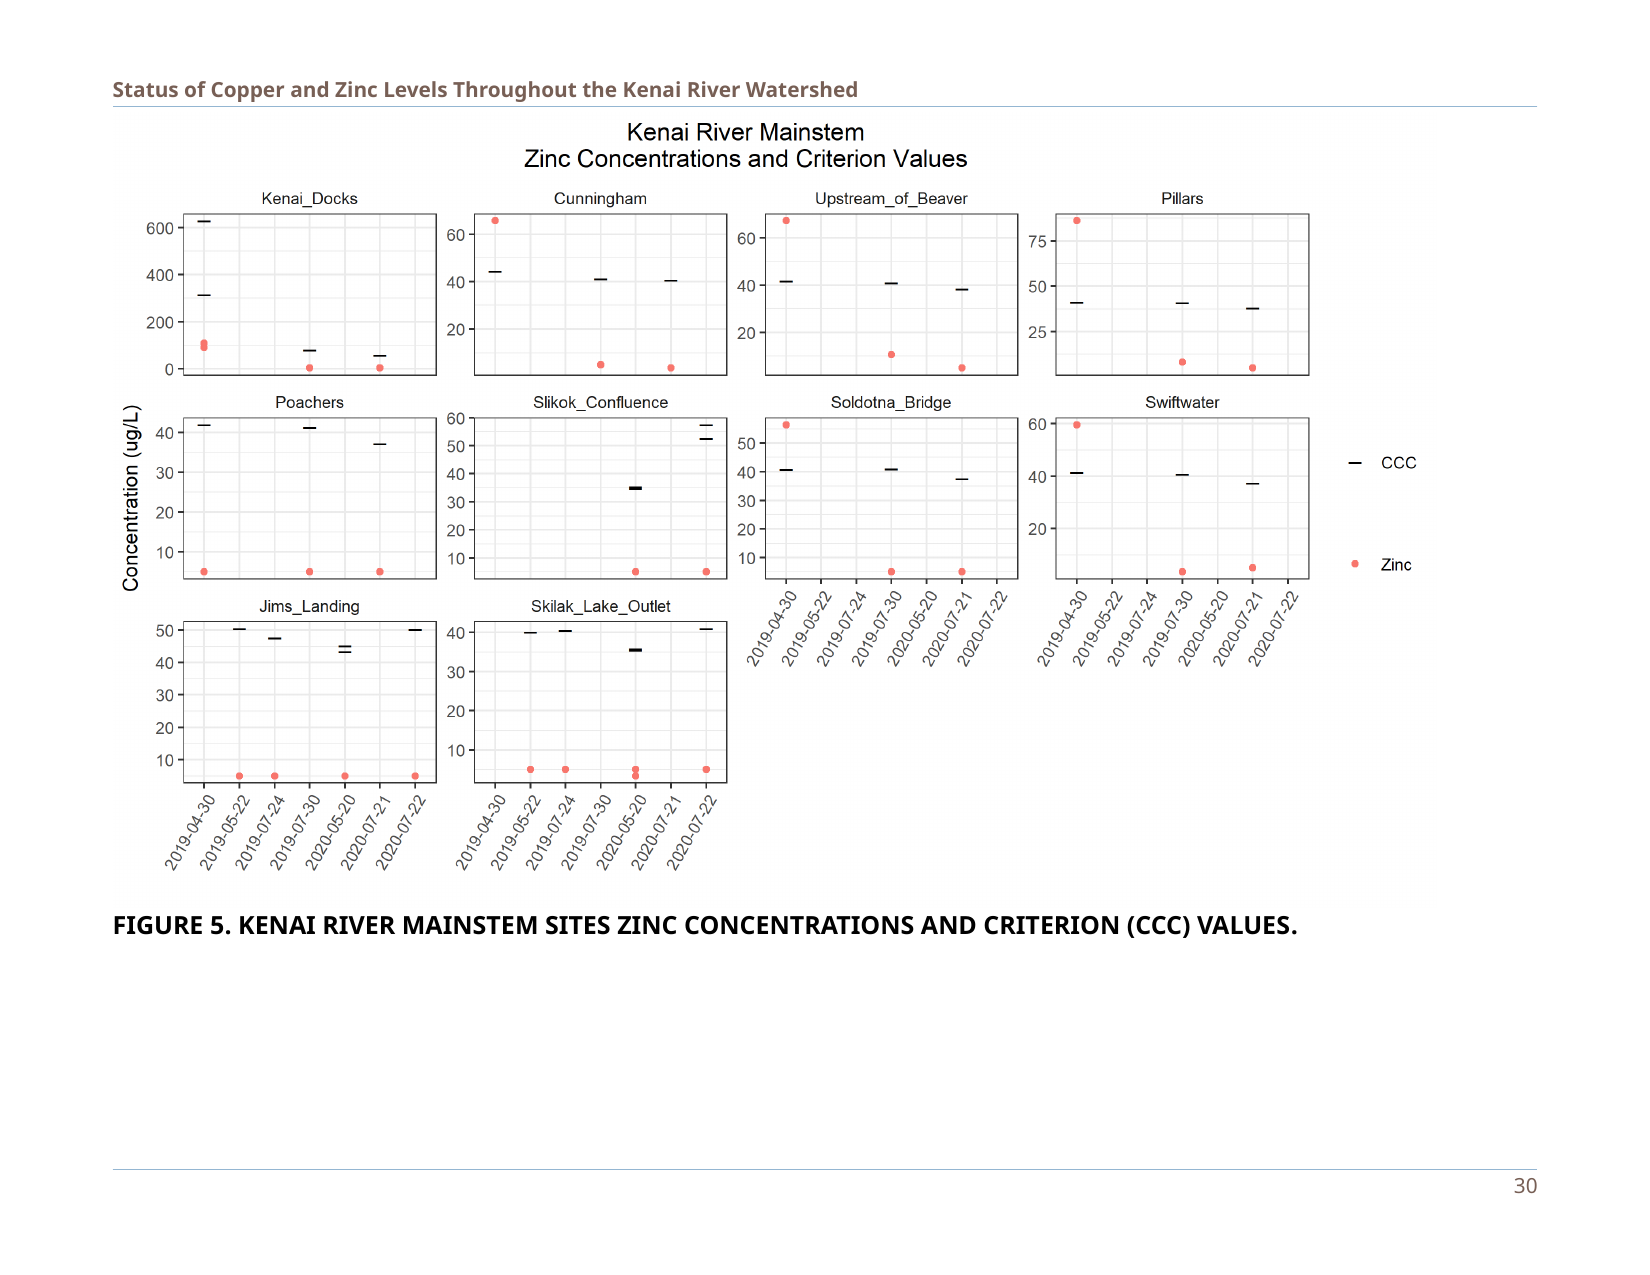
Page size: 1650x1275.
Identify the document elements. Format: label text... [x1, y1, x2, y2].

text Figure 5. Kenai River mainstem sites zinc concentrations and criterion (CCC) values. [112, 907, 1537, 942]
picture [112, 112, 1437, 908]
